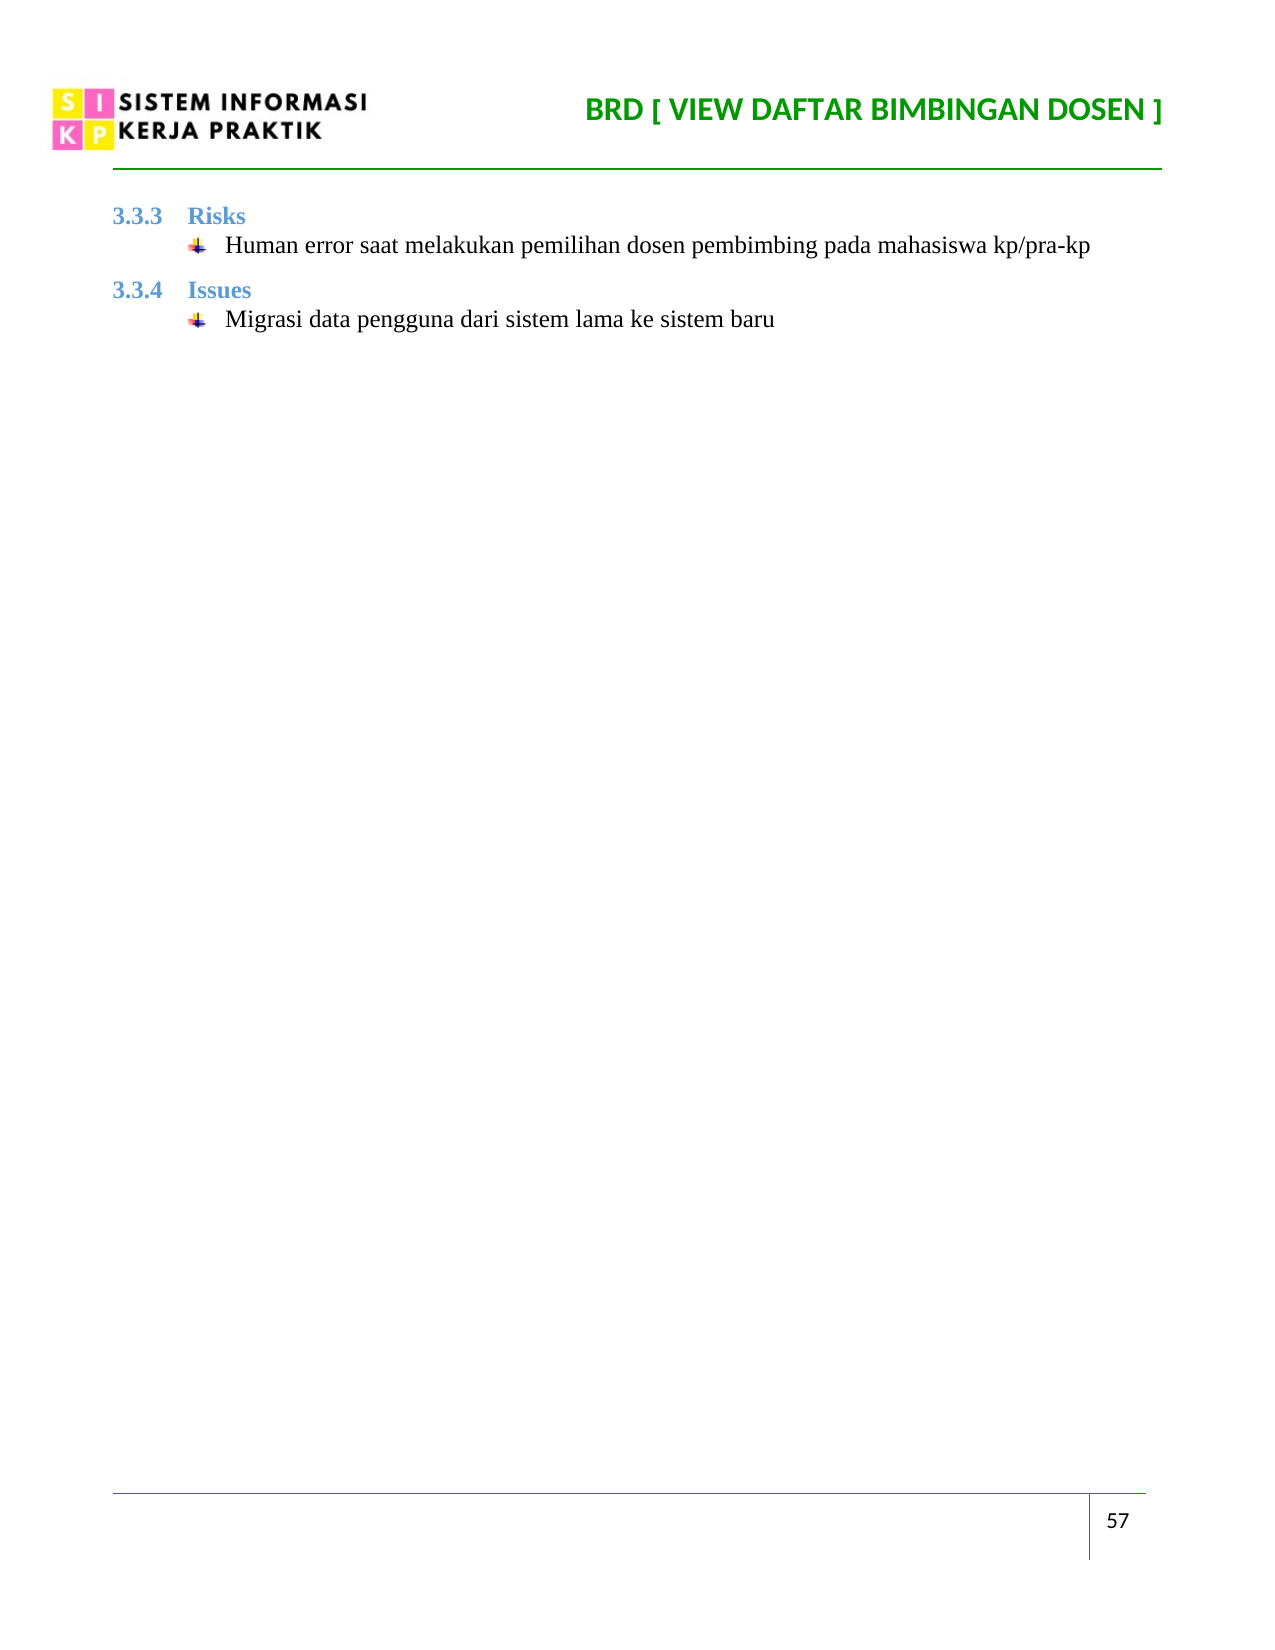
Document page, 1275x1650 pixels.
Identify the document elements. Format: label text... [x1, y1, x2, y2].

picture [40, 76, 403, 161]
list Migrasi data pengguna dari sistem lama ke sistem baru [187, 304, 1162, 333]
subtitle Issues [112, 276, 1162, 304]
list Human error saat melakukan pemilihan dosen pembimbing pada mahasiswa kp/pra-kp [187, 230, 1162, 259]
picture [188, 236, 206, 254]
picture [188, 311, 206, 328]
subtitle Risks [112, 201, 1162, 230]
